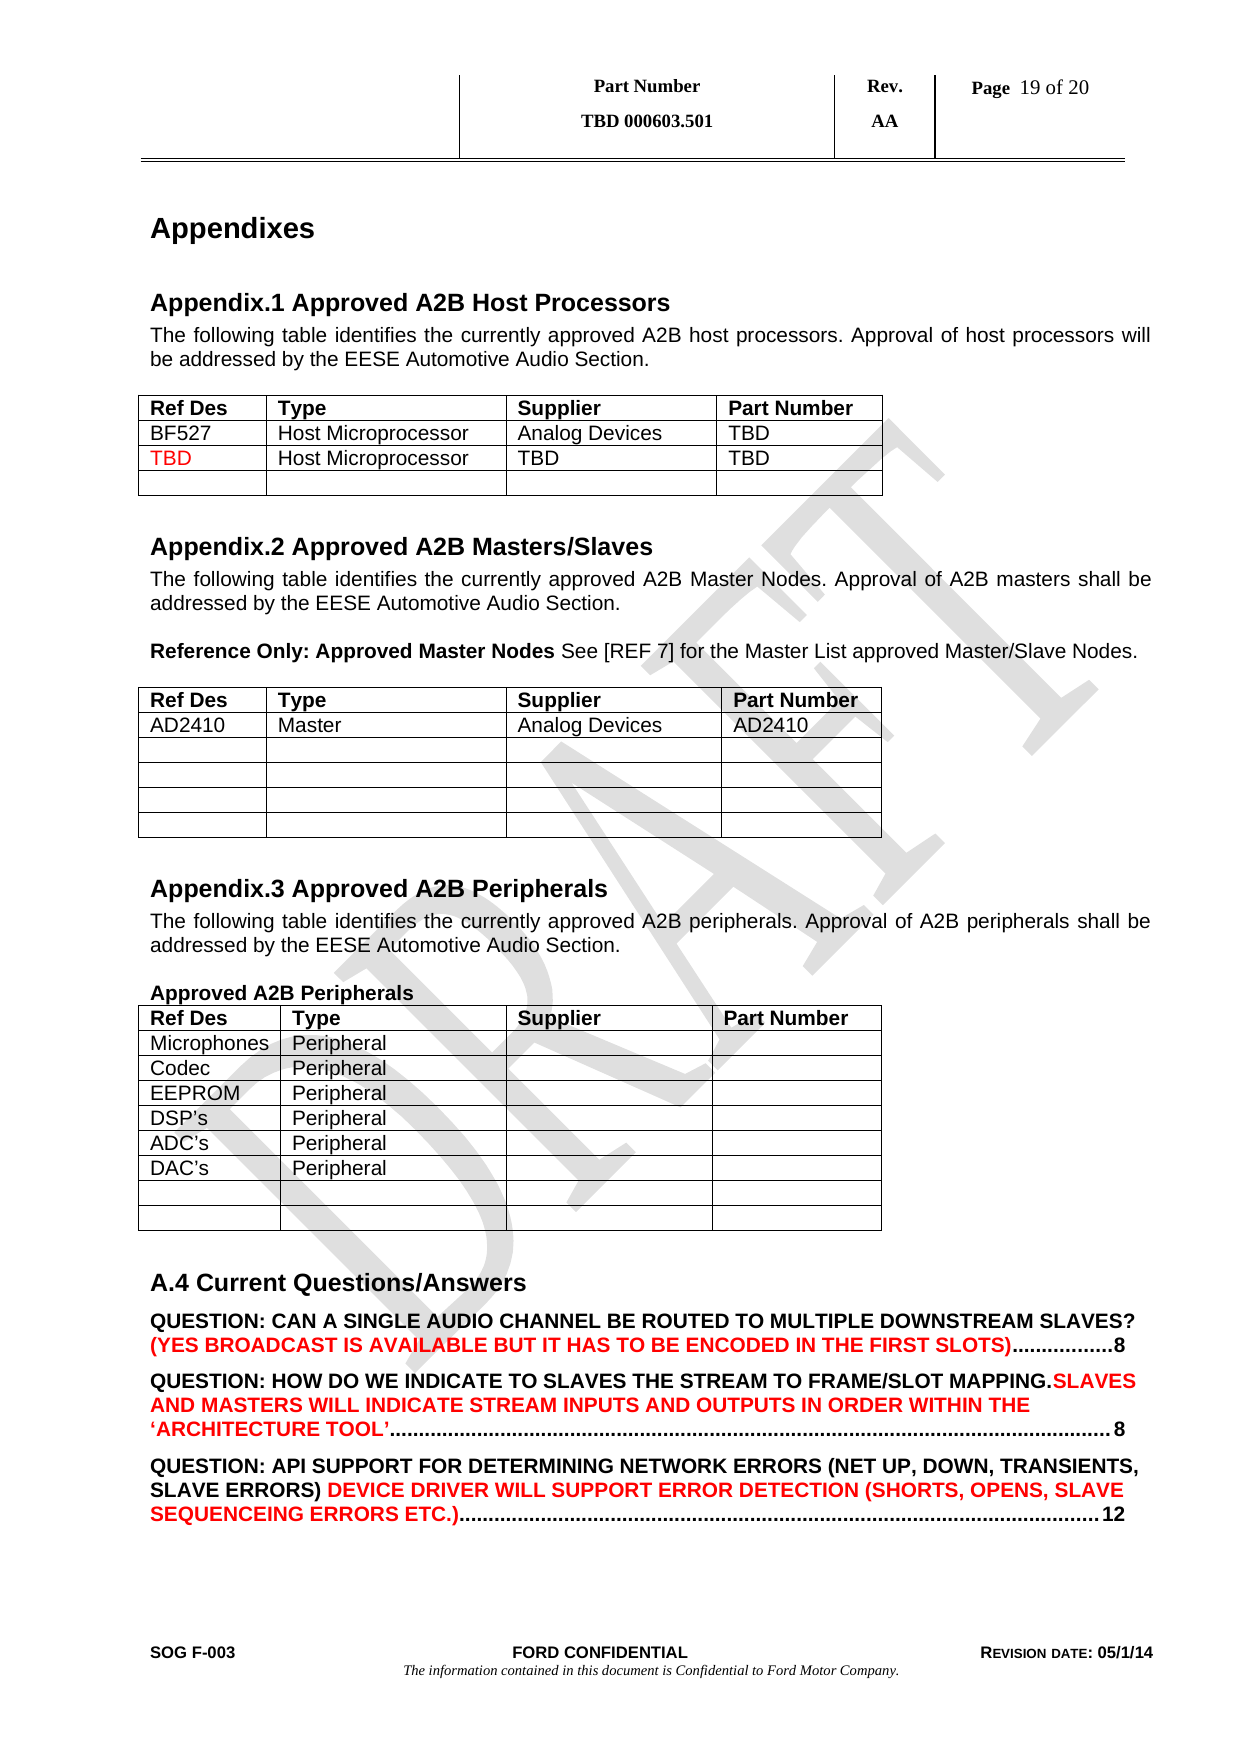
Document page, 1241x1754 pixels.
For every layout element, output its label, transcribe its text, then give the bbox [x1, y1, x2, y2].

table_cell [139, 738, 266, 762]
subtitle Appendix.1 Approved A2B Host Processors [150, 287, 1153, 316]
table_cell [267, 788, 506, 812]
table_header Part Number [717, 396, 882, 419]
table_cell Peripheral [281, 1081, 506, 1105]
table_cell EEPROM [139, 1081, 280, 1105]
table_cell [507, 1106, 712, 1130]
table_cell [507, 1056, 712, 1080]
table_cell Master [267, 713, 506, 737]
table_cell Analog Devices [507, 713, 721, 737]
table_cell [507, 1181, 712, 1205]
table_cell [507, 813, 721, 837]
table_cell TBD [717, 421, 882, 444]
table_cell Host Microprocessor [267, 421, 506, 444]
table_cell [507, 1131, 712, 1155]
table_cell [722, 738, 881, 762]
table_cell Microphones [139, 1031, 280, 1055]
text Reference Only: Approved Master Nodes See [REF 7] for the Master List approved Master/Slave Nodes. [150, 639, 1153, 663]
subtitle Appendix.3 Approved A2B Peripherals [150, 874, 1153, 903]
table_cell TBD [507, 446, 716, 469]
table_cell ADC’s [139, 1131, 280, 1155]
table_cell DAC’s [139, 1156, 280, 1180]
table_cell [267, 813, 506, 837]
subtitle A.4 Current Questions/Answers [150, 1268, 1153, 1296]
table_header Ref Des [139, 1006, 280, 1030]
table_cell [713, 1106, 881, 1130]
table_cell AD2410 [139, 713, 266, 737]
text Question: How do we indicate to slaves the Stream to Frame/slot mapping.Slaves and Masters will indicate Stream Inputs and Outputs in order within the ‘architecture tool’ 8 [150, 1369, 1153, 1441]
table_cell Peripheral [281, 1056, 506, 1080]
table_header Supplier [507, 396, 716, 419]
table_cell [713, 1056, 881, 1080]
table_cell [722, 763, 881, 787]
table_cell TBD [139, 446, 266, 469]
table_cell [139, 813, 266, 837]
table_header Supplier [507, 688, 721, 712]
table_header Type [281, 1006, 506, 1030]
table_header Part Number [722, 688, 881, 712]
table_cell Codec [139, 1056, 280, 1080]
table_cell [713, 1131, 881, 1155]
table_cell [507, 471, 716, 494]
table_cell Peripheral [281, 1106, 506, 1130]
table_cell Peripheral [281, 1156, 506, 1180]
table_cell [507, 763, 721, 787]
text The following table identifies the currently approved A2B peripherals. Approval of A2B peripherals shall be addressed by the EESE Automotive Audio Section. [150, 909, 1153, 957]
table_cell [267, 738, 506, 762]
table_cell [281, 1181, 506, 1205]
table_cell BF527 [139, 421, 266, 444]
table_header Supplier [507, 1006, 712, 1030]
table_cell Peripheral [281, 1131, 506, 1155]
table_header Ref Des [139, 396, 266, 419]
table_cell [717, 471, 882, 494]
table_cell [139, 1206, 280, 1230]
text The following table identifies the currently approved A2B Master Nodes. Approval of A2B masters shall be addressed by the EESE Automotive Audio Section. [150, 567, 1153, 615]
table_cell [722, 788, 881, 812]
table_cell [139, 763, 266, 787]
table_cell [507, 1156, 712, 1180]
table_cell [713, 1081, 881, 1105]
table_cell Analog Devices [507, 421, 716, 444]
table_cell [713, 1181, 881, 1205]
text Question: Can a single audio channel be routed to multiple downstream slaves? (Yes broadcast is available but it has to be encoded in the first slots) 8 [150, 1309, 1153, 1357]
table_cell Host Microprocessor [267, 446, 506, 469]
table_cell [507, 1081, 712, 1105]
table_cell [507, 1031, 712, 1055]
table_cell [713, 1156, 881, 1180]
table_cell [507, 738, 721, 762]
table_cell [507, 788, 721, 812]
table_cell [139, 1181, 280, 1205]
subtitle Appendix.2 Approved A2B Masters/Slaves [150, 532, 1153, 561]
table_cell [139, 788, 266, 812]
table_cell [281, 1206, 506, 1230]
text Question: API support for determining Network Errors (Net Up, Down, Transients, Slave Errors) Device Driver will support Error Detection (shorts, opens, slave sequenceing errors etc.) 12 [150, 1454, 1153, 1526]
table_cell [507, 1206, 712, 1230]
table_cell DSP’s [139, 1106, 280, 1130]
table_cell [267, 471, 506, 494]
table_cell TBD [717, 446, 882, 469]
table_cell [713, 1206, 881, 1230]
text The following table identifies the currently approved A2B host processors. Approval of host processors will be addressed by the EESE Automotive Audio Section. [150, 322, 1153, 370]
subtitle Appendixes [150, 211, 1153, 245]
table_cell [713, 1031, 881, 1055]
table_cell [722, 813, 881, 837]
table_cell Peripheral [281, 1031, 506, 1055]
table_cell [139, 471, 266, 494]
table_header Part Number [713, 1006, 881, 1030]
table_cell AD2410 [722, 713, 881, 737]
text Approved A2B Peripherals [150, 981, 1153, 1005]
table_cell [267, 763, 506, 787]
table_header Type [267, 688, 506, 712]
table_header Ref Des [139, 688, 266, 712]
table_header Type [267, 396, 506, 419]
